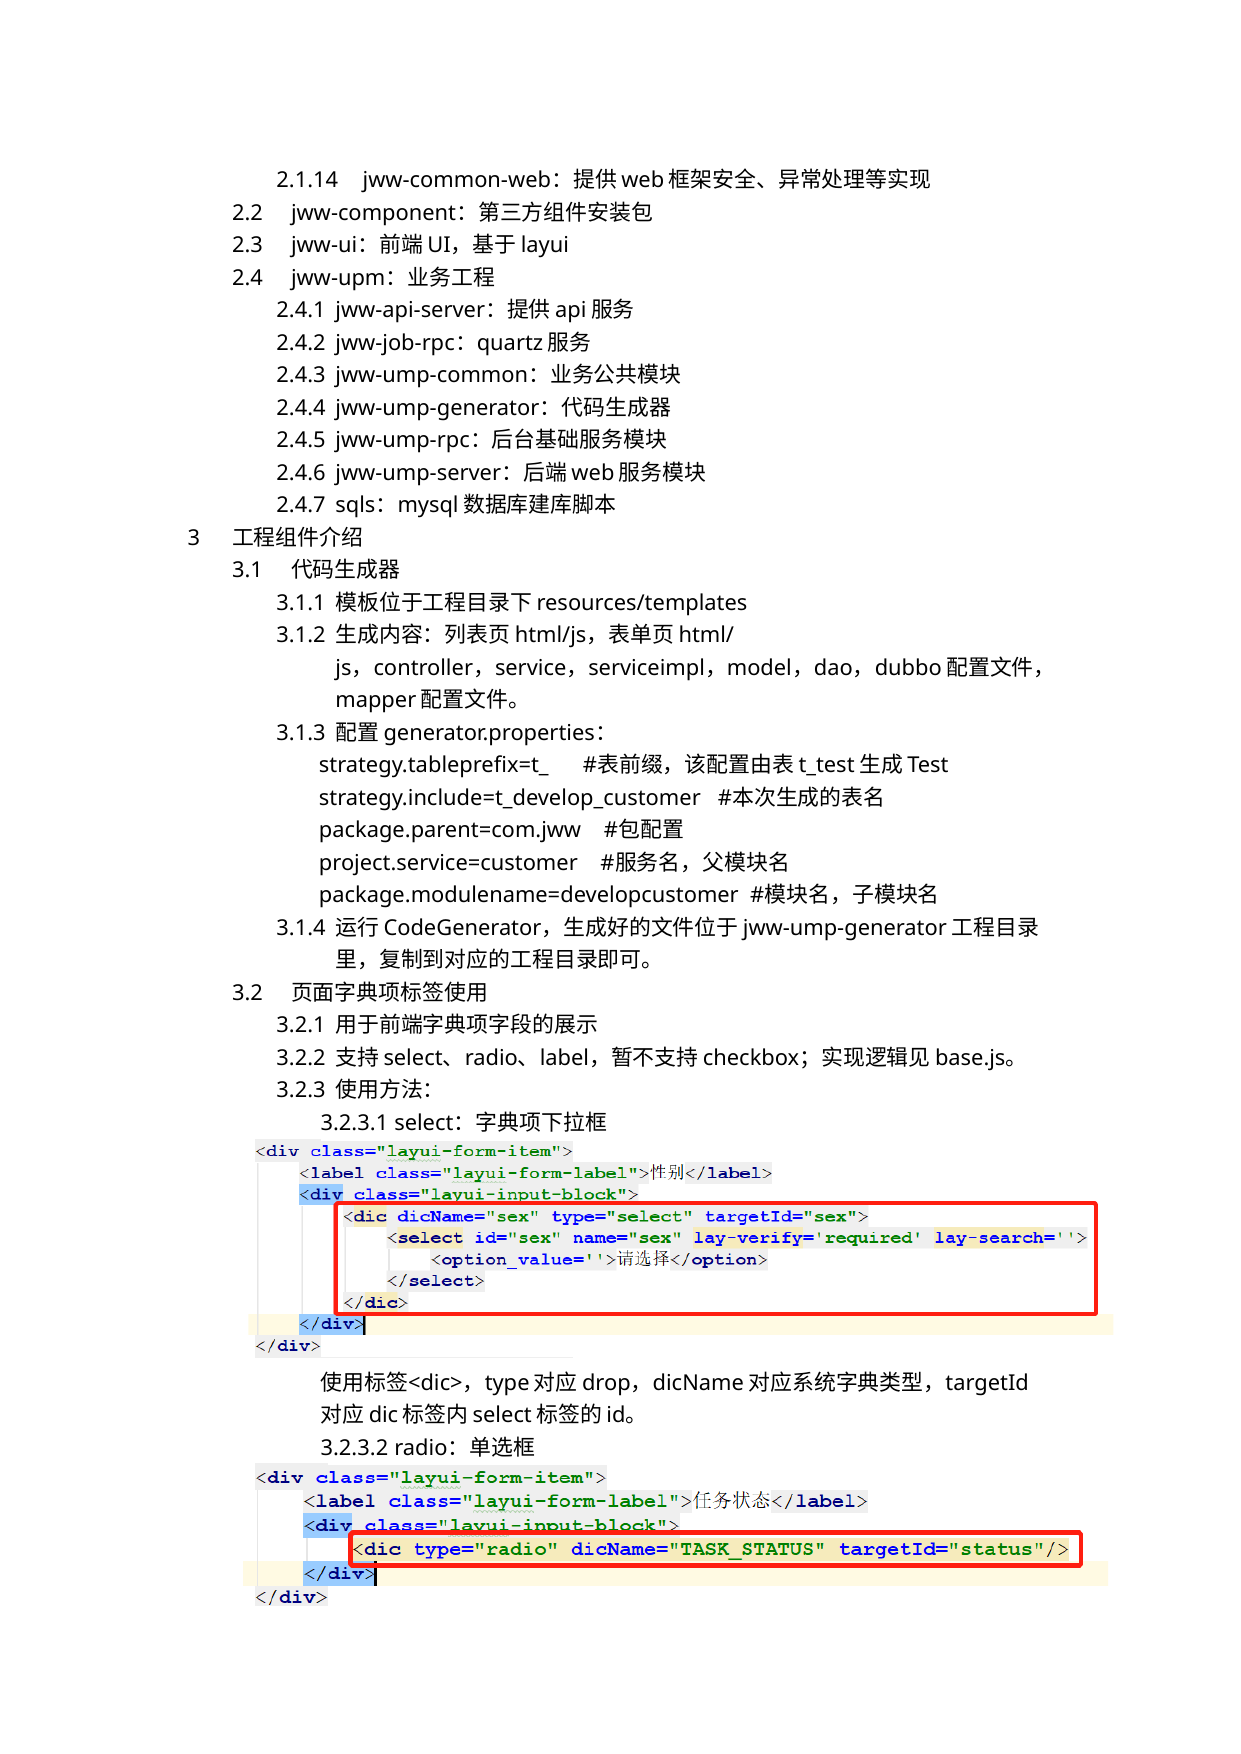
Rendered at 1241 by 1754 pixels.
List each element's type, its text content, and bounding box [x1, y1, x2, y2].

list 工程组件介绍 [187, 519, 1053, 552]
list jww-ump-rpc：后台基础服务模块 [276, 422, 1053, 454]
list 配置generator.properties： [276, 714, 1053, 747]
list 使用方法： [276, 1072, 1053, 1104]
list jww-ump-server：后端web服务模块 [276, 454, 1053, 487]
text 使用标签<dic>，type对应drop，dicName对应系统字典类型，targetId对应dic标签内select标签的id。 [320, 1358, 1053, 1429]
list jww-upm：业务工程 [232, 259, 1053, 292]
text package.parent=com.jww #包配置 [319, 812, 1053, 844]
list jww-api-server：提供api服务 [276, 292, 1053, 324]
list jww-common-web：提供web框架安全、异常处理等实现 [276, 162, 1053, 194]
text strategy.include=t_develop_customer #本次生成的表名 [319, 779, 1053, 812]
list 模板位于工程目录下resources/templates [276, 584, 1053, 617]
list 代码生成器 [232, 552, 1053, 584]
text project.service=customer #服务名，父模块名 [319, 844, 1053, 877]
list 支持select、radio、label，暂不支持checkbox；实现逻辑见base.js。 [276, 1039, 1053, 1072]
list 运行CodeGenerator，生成好的文件位于jww-ump-generator工程目录里，复制到对应的工程目录即可。 [276, 909, 1053, 974]
list select：字典项下拉框 [320, 1104, 1053, 1137]
picture [248, 1139, 1114, 1358]
list 页面字典项标签使用 [232, 974, 1053, 1007]
list 用于前端字典项字段的展示 [276, 1007, 1053, 1039]
list jww-component：第三方组件安装包 [232, 194, 1053, 227]
list jww-ump-common：业务公共模块 [276, 357, 1053, 389]
list radio：单选框 [320, 1429, 1053, 1462]
list sqls：mysql数据库建库脚本 [276, 487, 1053, 519]
text package.modulename=developcustomer #模块名，子模块名 [319, 877, 1053, 909]
list 生成内容：列表页html/js，表单页html/js，controller，service，serviceimpl，model，dao，dubbo配置文件，mapper配置文件。 [276, 617, 1053, 714]
list jww-ump-generator：代码生成器 [276, 389, 1053, 422]
list jww-job-rpc：quartz服务 [276, 324, 1053, 357]
list jww-ui：前端UI，基于layui [232, 227, 1053, 259]
text strategy.tableprefix=t_ #表前缀，该配置由表t_test生成Test [319, 747, 1053, 779]
picture [243, 1463, 1109, 1606]
